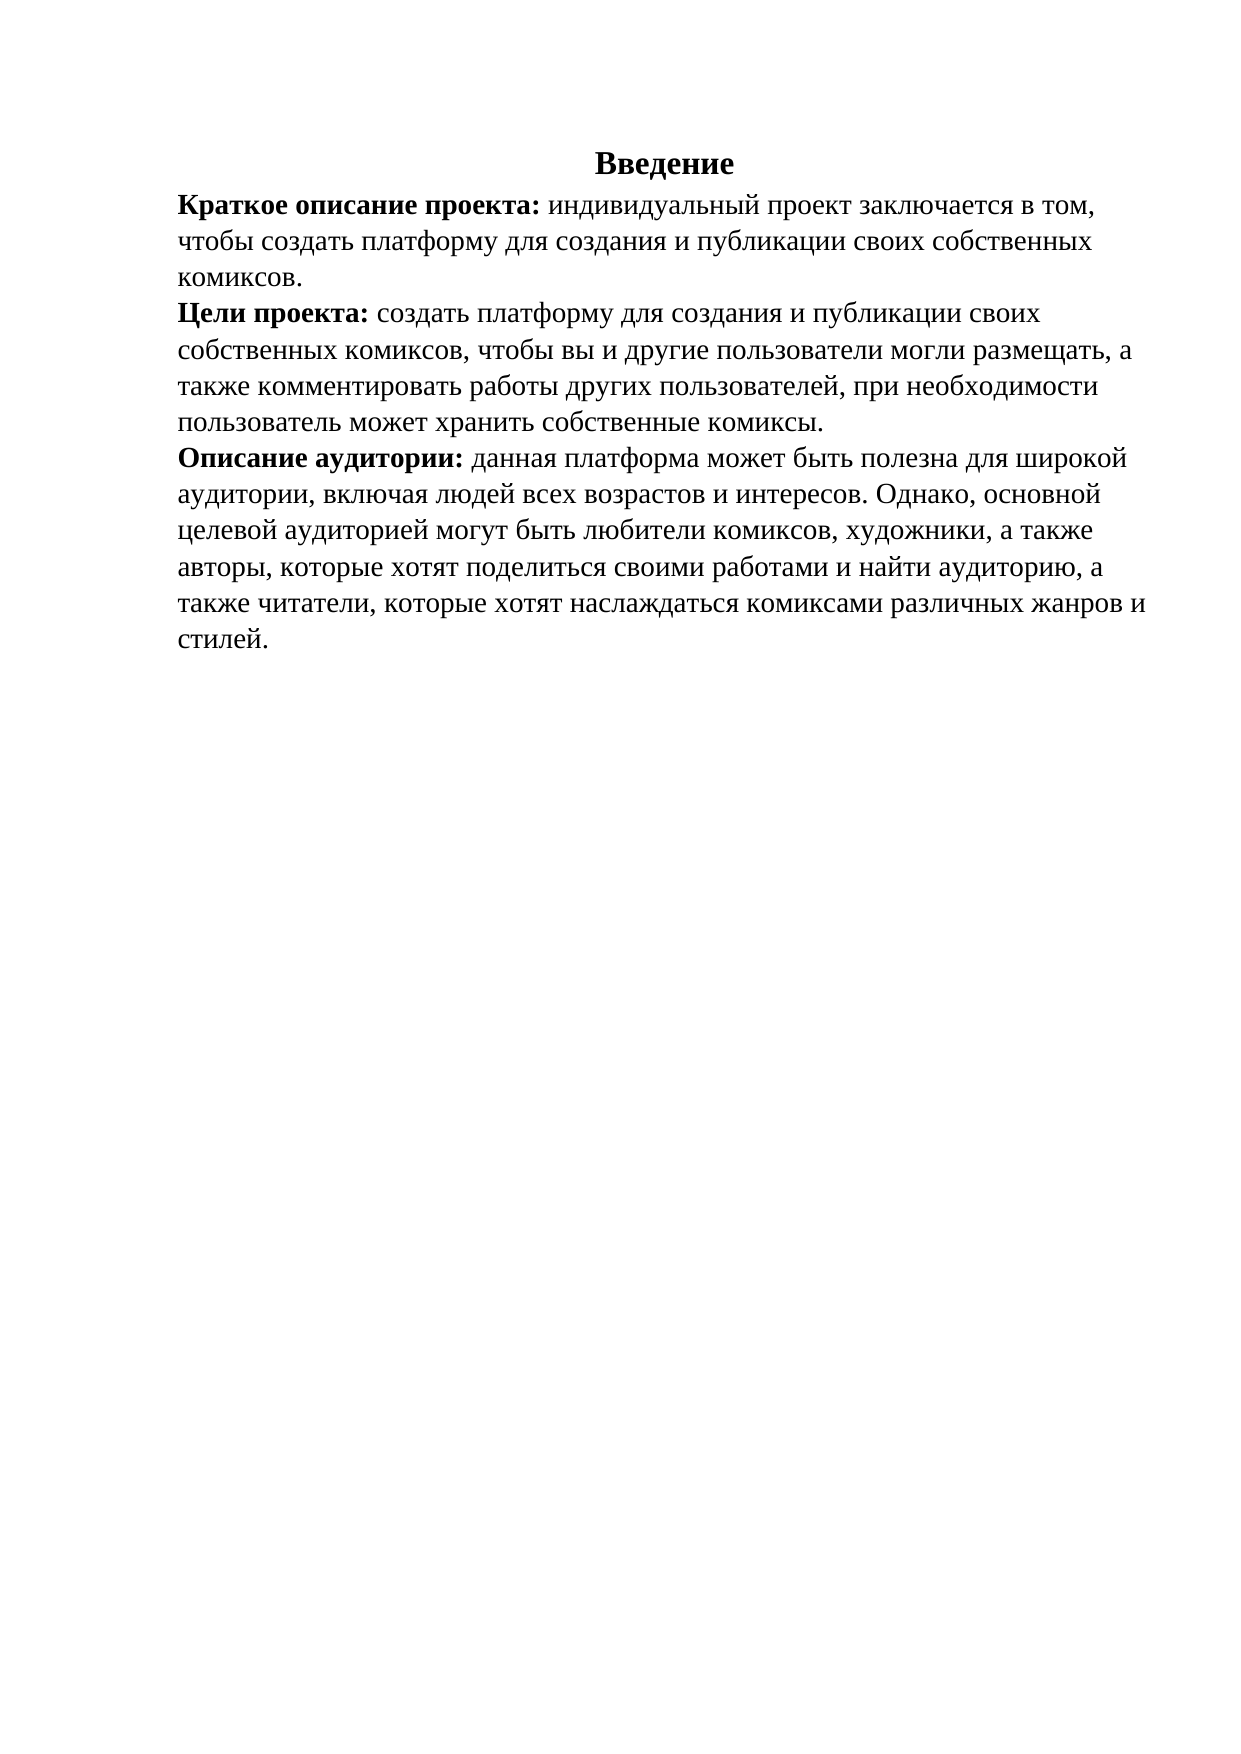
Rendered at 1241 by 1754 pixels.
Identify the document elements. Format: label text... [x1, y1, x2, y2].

subtitle Введение [177, 143, 1152, 181]
text Описание аудитории: данная платформа может быть полезна для широкой аудитории, включая людей всех возрастов и интересов. Однако, основной целевой аудиторией могут быть любители комиксов, художники, а также авторы, которые хотят поделиться своими работами и найти аудиторию, а также читатели, которые хотят наслаждаться комиксами различных жанров и стилей. [177, 440, 1152, 654]
text Цели проекта: создать платформу для создания и публикации своих собственных комиксов, чтобы вы и другие пользователи могли размещать, а также комментировать работы других пользователей, при необходимости пользователь может хранить собственные комиксы. [177, 296, 1152, 438]
text Краткое описание проекта: индивидуальный проект заключается в том, чтобы создать платформу для создания и публикации своих собственных комиксов. [177, 187, 1152, 293]
